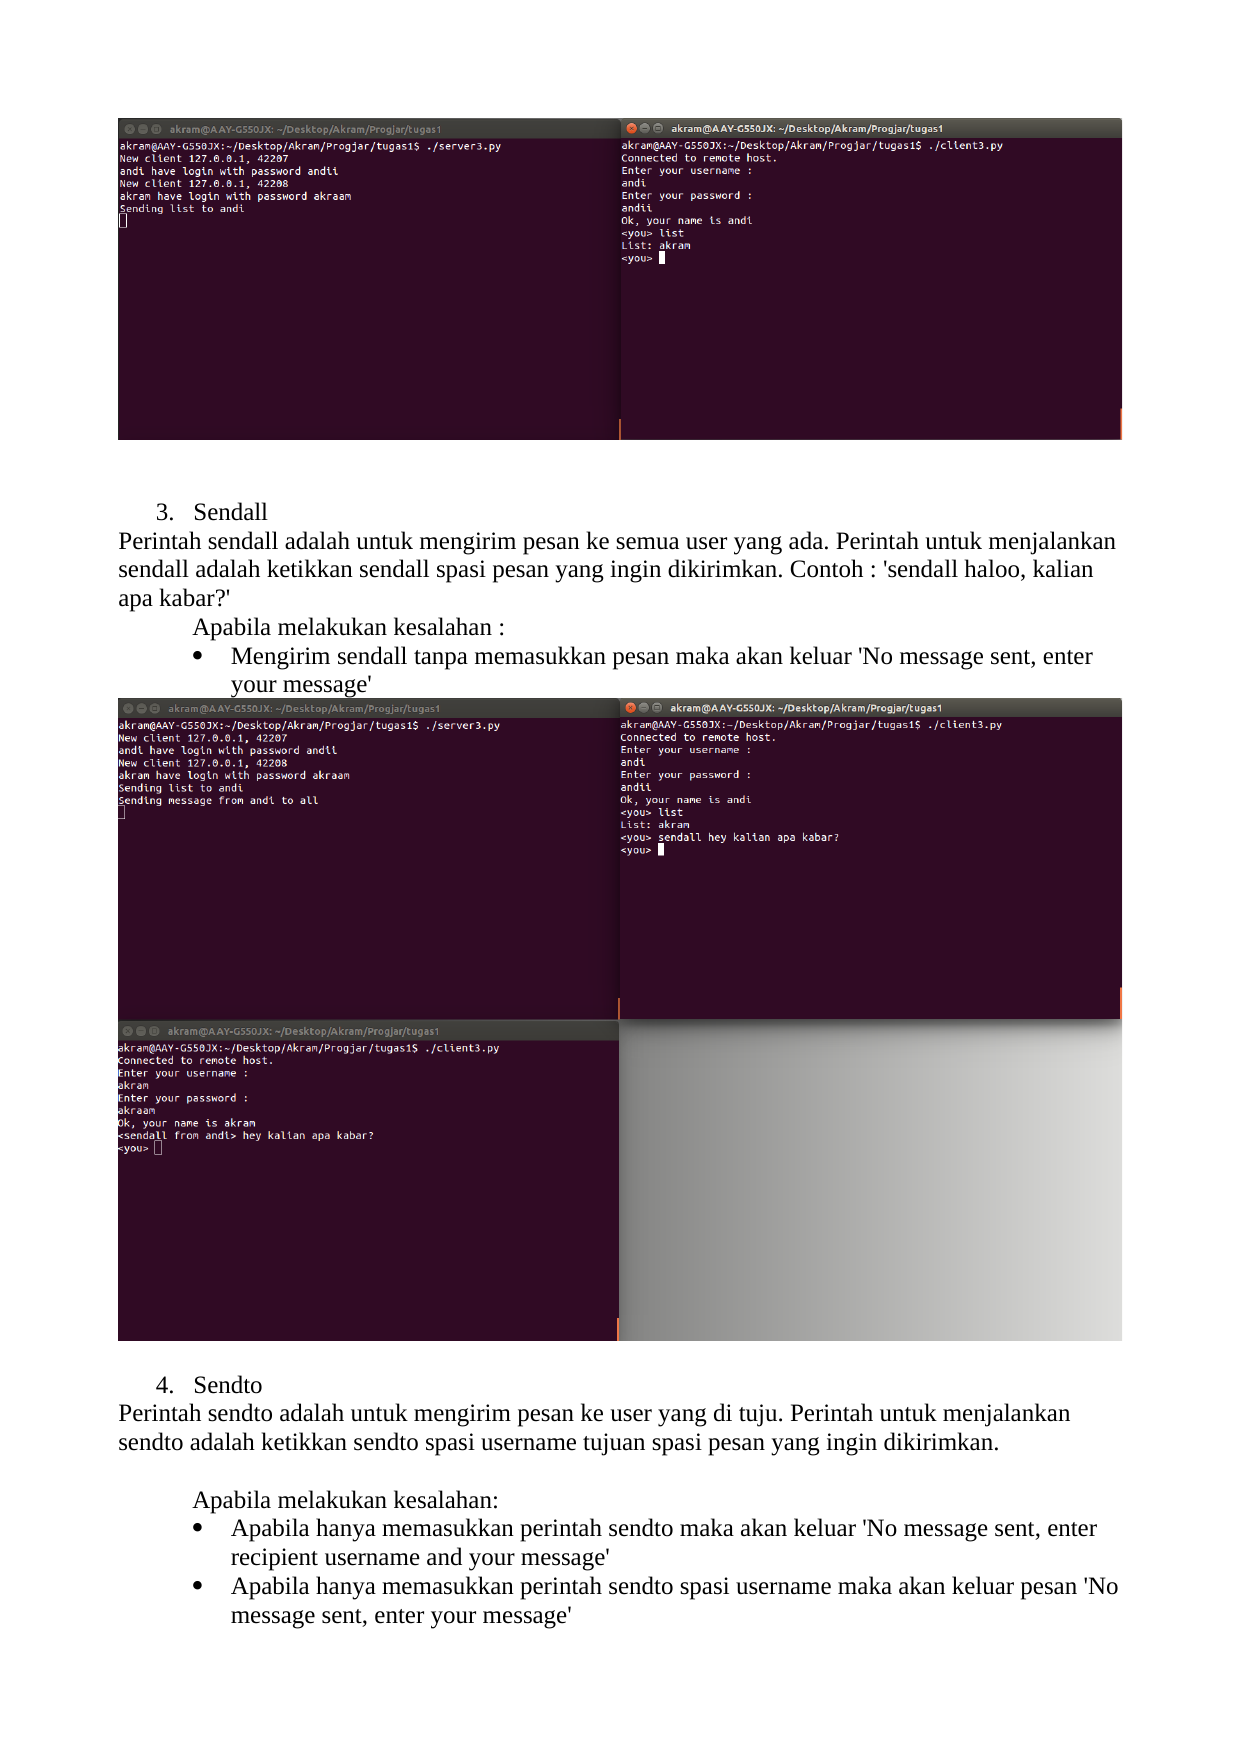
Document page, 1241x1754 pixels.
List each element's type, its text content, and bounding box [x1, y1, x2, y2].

picture [118, 118, 1123, 440]
text Perintah sendall adalah untuk mengirim pesan ke semua user yang ada. Perintah untuk menjalankan sendall adalah ketikkan sendall spasi pesan yang ingin dikirimkan. Contoh : 'sendall haloo, kalian apa kabar?' [118, 526, 1122, 612]
list Mengirim sendall tanpa memasukkan pesan maka akan keluar 'No message sent, enter your message' [193, 641, 1122, 698]
picture [118, 698, 1123, 1341]
list Sendall [156, 497, 1122, 526]
text Apabila melakukan kesalahan: [118, 1485, 1122, 1513]
list Apabila hanya memasukkan perintah sendto maka akan keluar 'No message sent, enter recipient username and your message' [193, 1513, 1122, 1571]
list Apabila hanya memasukkan perintah sendto spasi username maka akan keluar pesan 'No message sent, enter your message' [193, 1571, 1122, 1628]
list Sendto [156, 1370, 1122, 1398]
text Apabila melakukan kesalahan : [118, 612, 1122, 641]
text Perintah sendto adalah untuk mengirim pesan ke user yang di tuju. Perintah untuk menjalankan sendto adalah ketikkan sendto spasi username tujuan spasi pesan yang ingin dikirimkan. [118, 1398, 1122, 1456]
